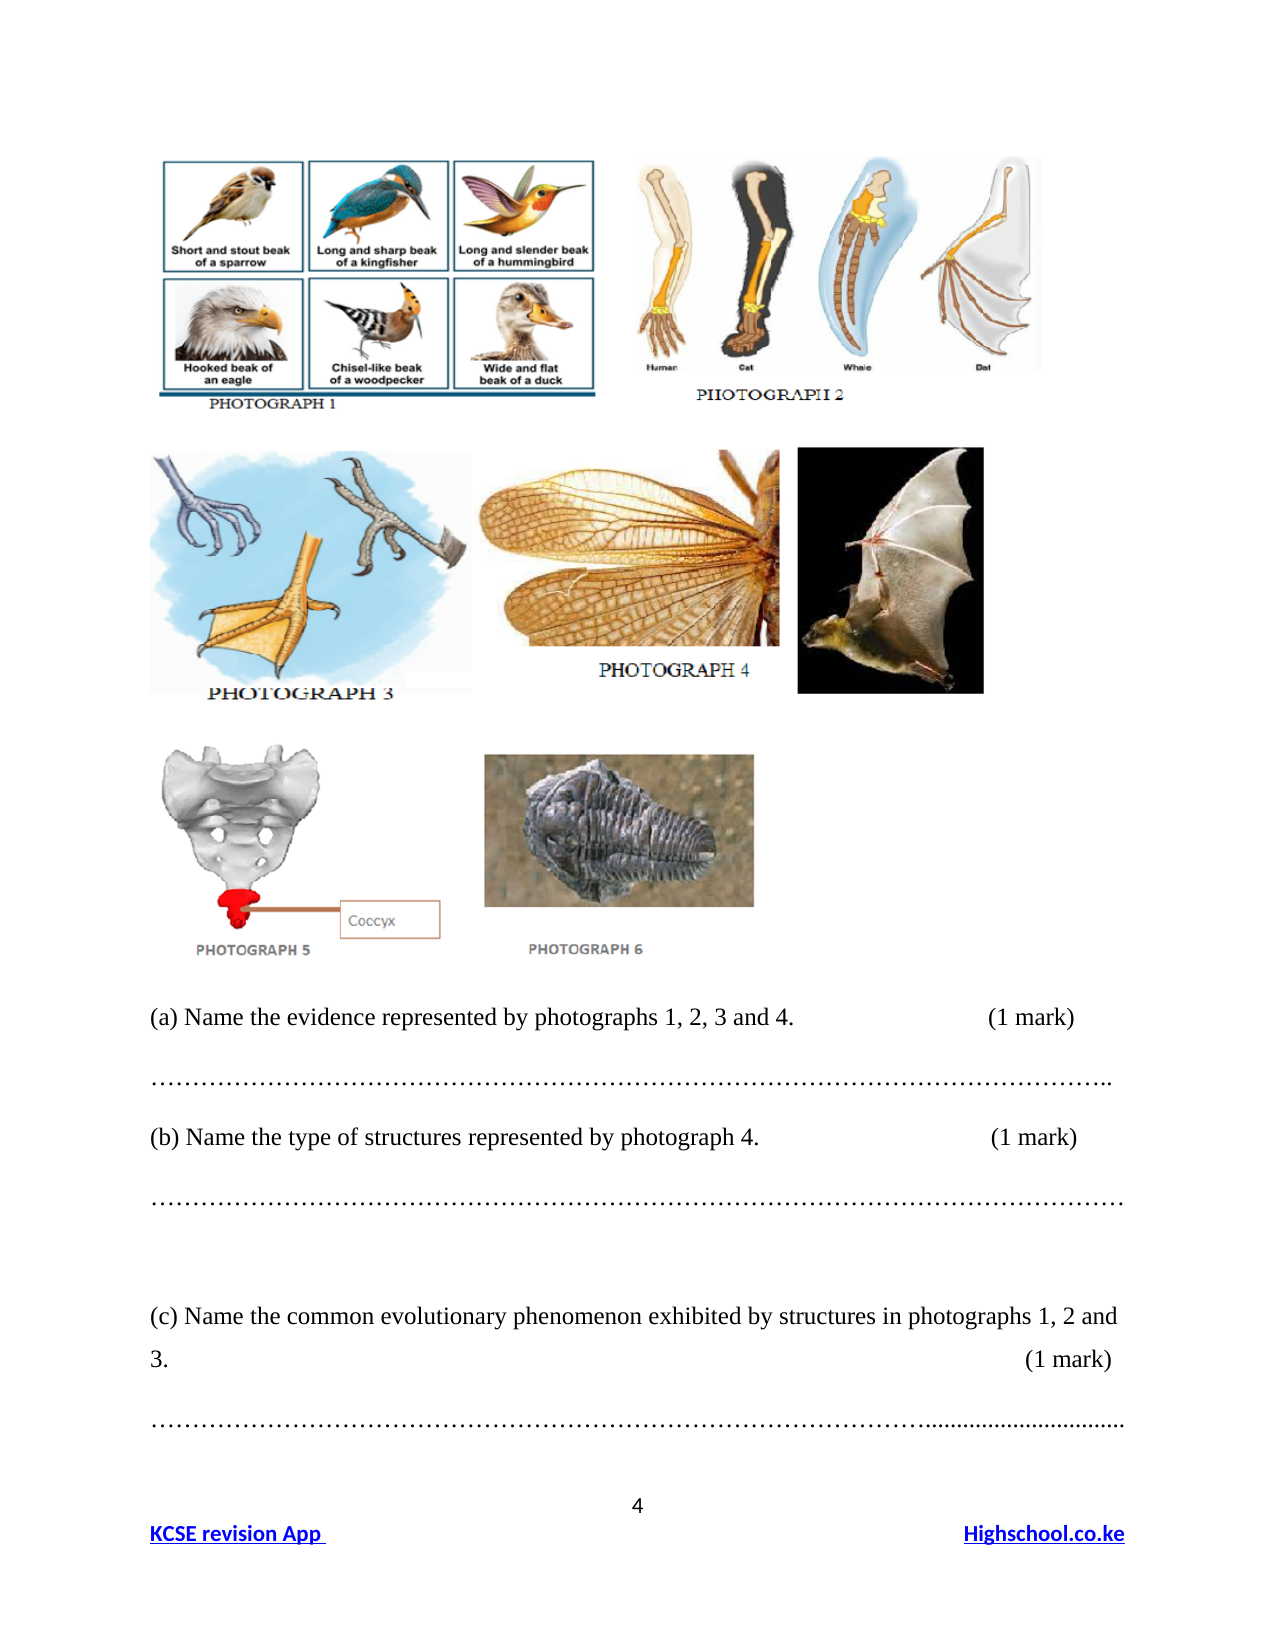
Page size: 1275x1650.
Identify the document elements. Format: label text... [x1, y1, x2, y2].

text …………………………………………………………………………………………………….. [150, 1062, 1125, 1091]
text (c) Name the common evolutionary phenomenon exhibited by structures in photographs 1, 2 and 3. (1 mark) [150, 1301, 1125, 1373]
picture [150, 734, 768, 972]
text …………………………………………………………………………………................................ [150, 1404, 1125, 1433]
picture [150, 150, 1048, 416]
picture [150, 446, 998, 704]
text ……………………………………………………………………………………………………… [150, 1182, 1125, 1210]
text (b) Name the type of structures represented by photograph 4. (1 mark) [150, 1122, 1125, 1151]
text (a) Name the evidence represented by photographs 1, 2, 3 and 4. (1 mark) [150, 1002, 1125, 1031]
